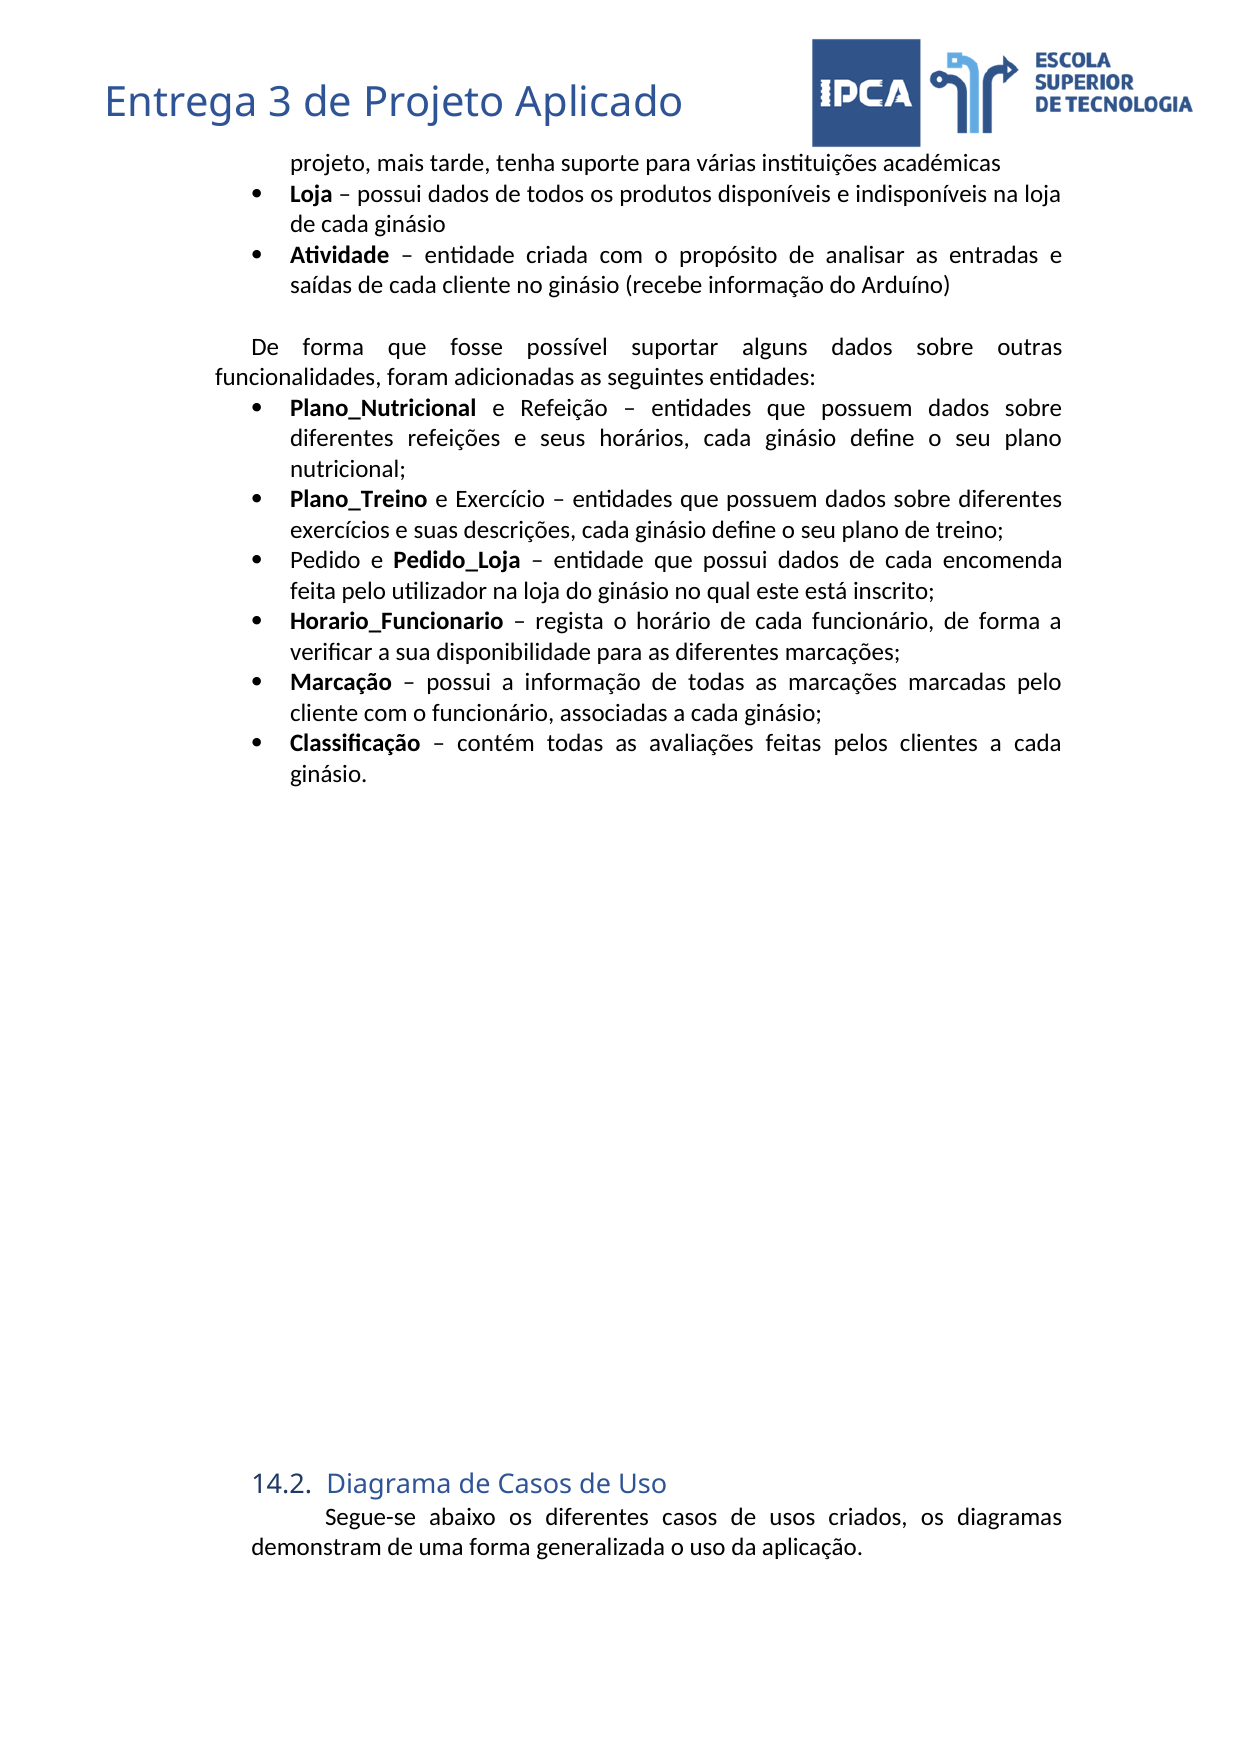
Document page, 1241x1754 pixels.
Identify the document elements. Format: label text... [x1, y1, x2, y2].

text Segue-se abaixo os diferentes casos de usos criados, os diagramas demonstram de uma forma generalizada o uso da aplicação. [251, 1501, 1063, 1562]
list Horario_Funcionario – regista o horário de cada funcionário, de forma a verificar a sua disponibilidade para as diferentes marcações; [252, 605, 1063, 666]
list Classificação – contém todas as avaliações feitas pelos clientes a cada ginásio. [252, 727, 1063, 788]
list Ginásio – dados do ginásio em causa, entidade criada de forma que o projeto, mais tarde, tenha suporte para várias instituições académicas [252, 148, 1063, 178]
subtitle Diagrama de Casos de Uso [251, 1464, 1063, 1501]
text De forma que fosse possível suportar alguns dados sobre outras funcionalidades, foram adicionadas as seguintes entidades: [215, 331, 1063, 392]
list Marcação – possui a informação de todas as marcações marcadas pelo cliente com o funcionário, associadas a cada ginásio; [252, 666, 1063, 727]
list Atividade – entidade criada com o propósito de analisar as entradas e saídas de cada cliente no ginásio (recebe informação do Arduíno) [252, 239, 1063, 300]
picture [791, 0, 1213, 251]
list Plano_Nutricional e Refeição – entidades que possuem dados sobre diferentes refeições e seus horários, cada ginásio define o seu plano nutricional; [252, 392, 1063, 483]
list Plano_Treino e Exercício – entidades que possuem dados sobre diferentes exercícios e suas descrições, cada ginásio define o seu plano de treino; [252, 483, 1063, 544]
list Loja – possui dados de todos os produtos disponíveis e indisponíveis na loja de cada ginásio [252, 178, 1063, 239]
list Pedido e Pedido_Loja – entidade que possui dados de cada encomenda feita pelo utilizador na loja do ginásio no qual este está inscrito; [252, 544, 1063, 605]
